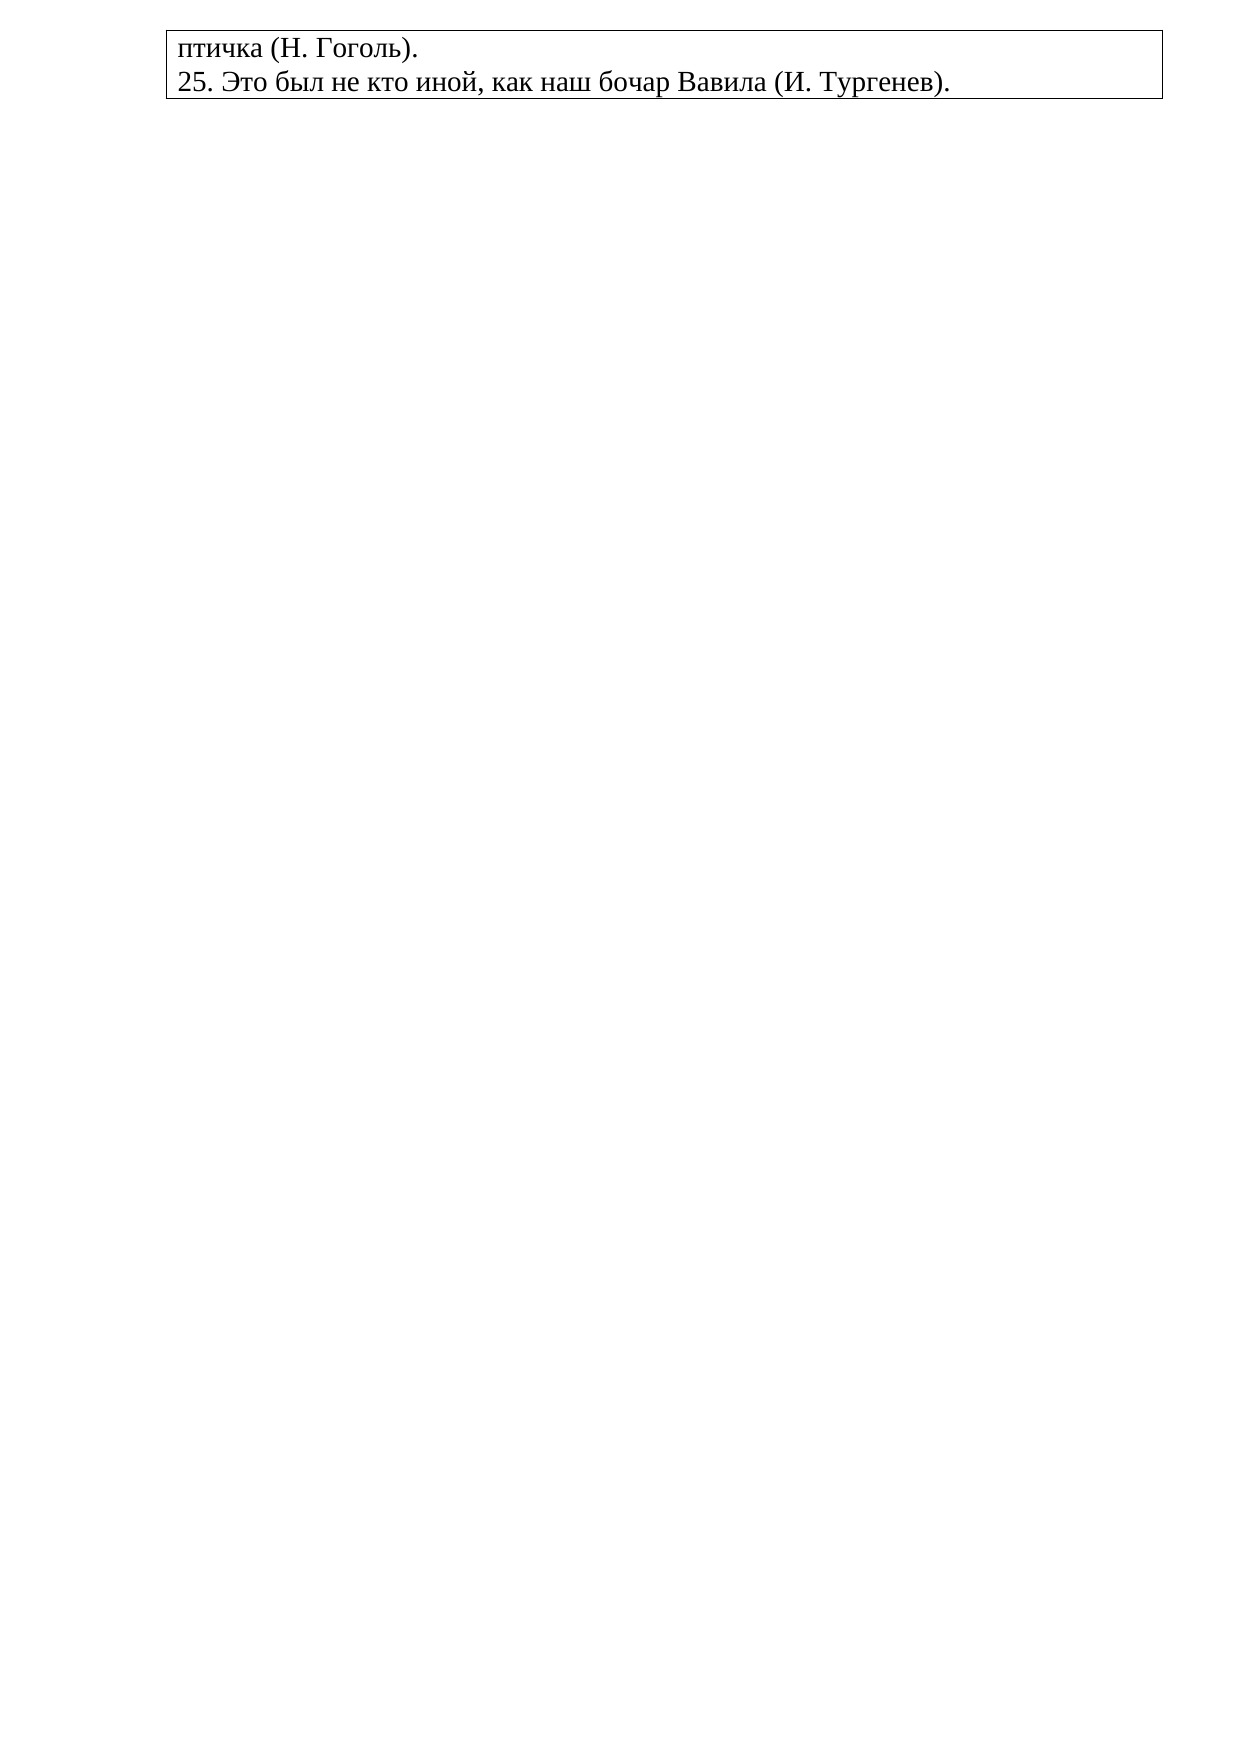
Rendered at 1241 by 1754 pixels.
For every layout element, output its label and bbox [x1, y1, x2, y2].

table_cell [167, 31, 1162, 98]
